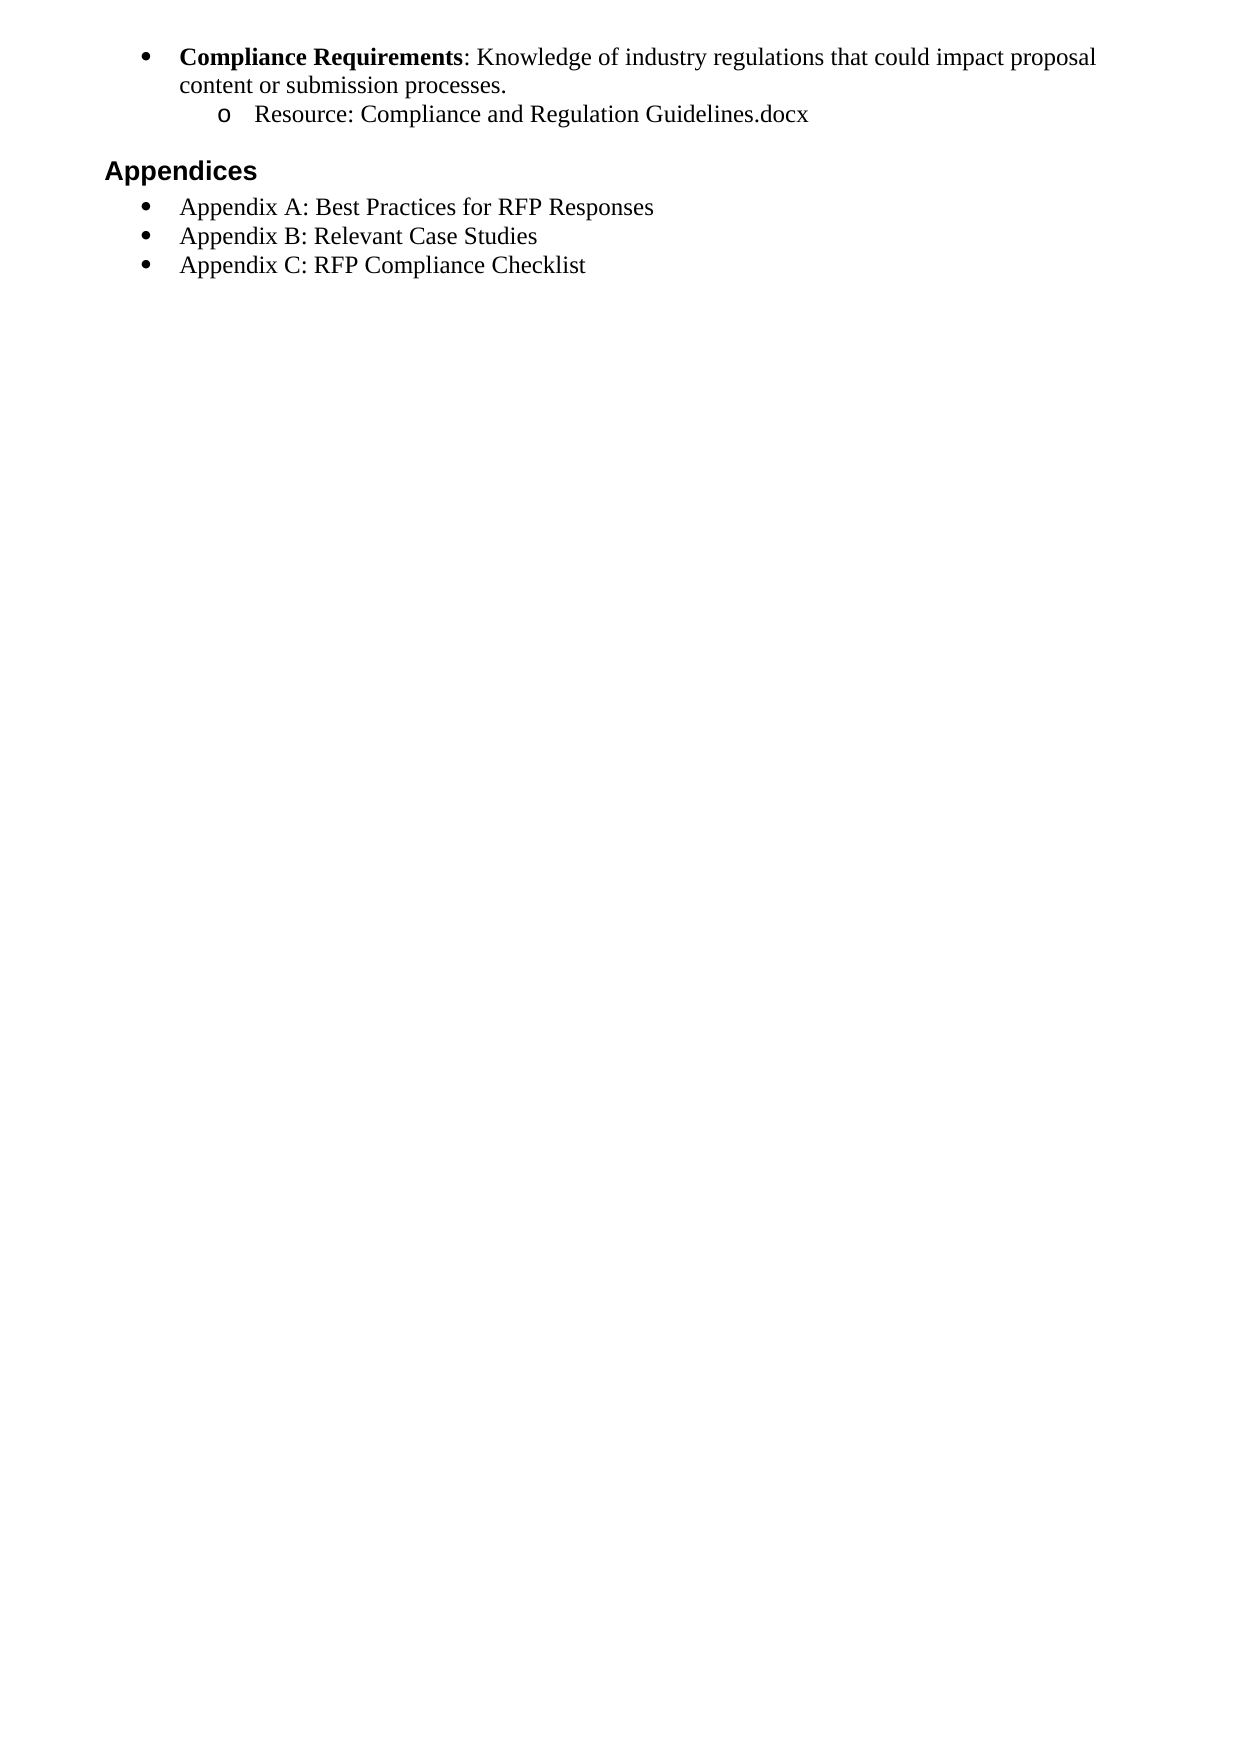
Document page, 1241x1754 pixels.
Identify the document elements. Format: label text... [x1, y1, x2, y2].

list Appendix A: Best Practices for RFP Responses [142, 192, 1136, 221]
list Appendix B: Relevant Case Studies [142, 221, 1136, 250]
list Compliance Requirements: Knowledge of industry regulations that could impact proposal content or submission processes. [142, 42, 1136, 99]
list Appendix C: RFP Compliance Checklist [142, 250, 1136, 279]
subtitle Appendices [104, 155, 1136, 186]
list Resource: Compliance and Regulation Guidelines.docx [217, 99, 1136, 130]
